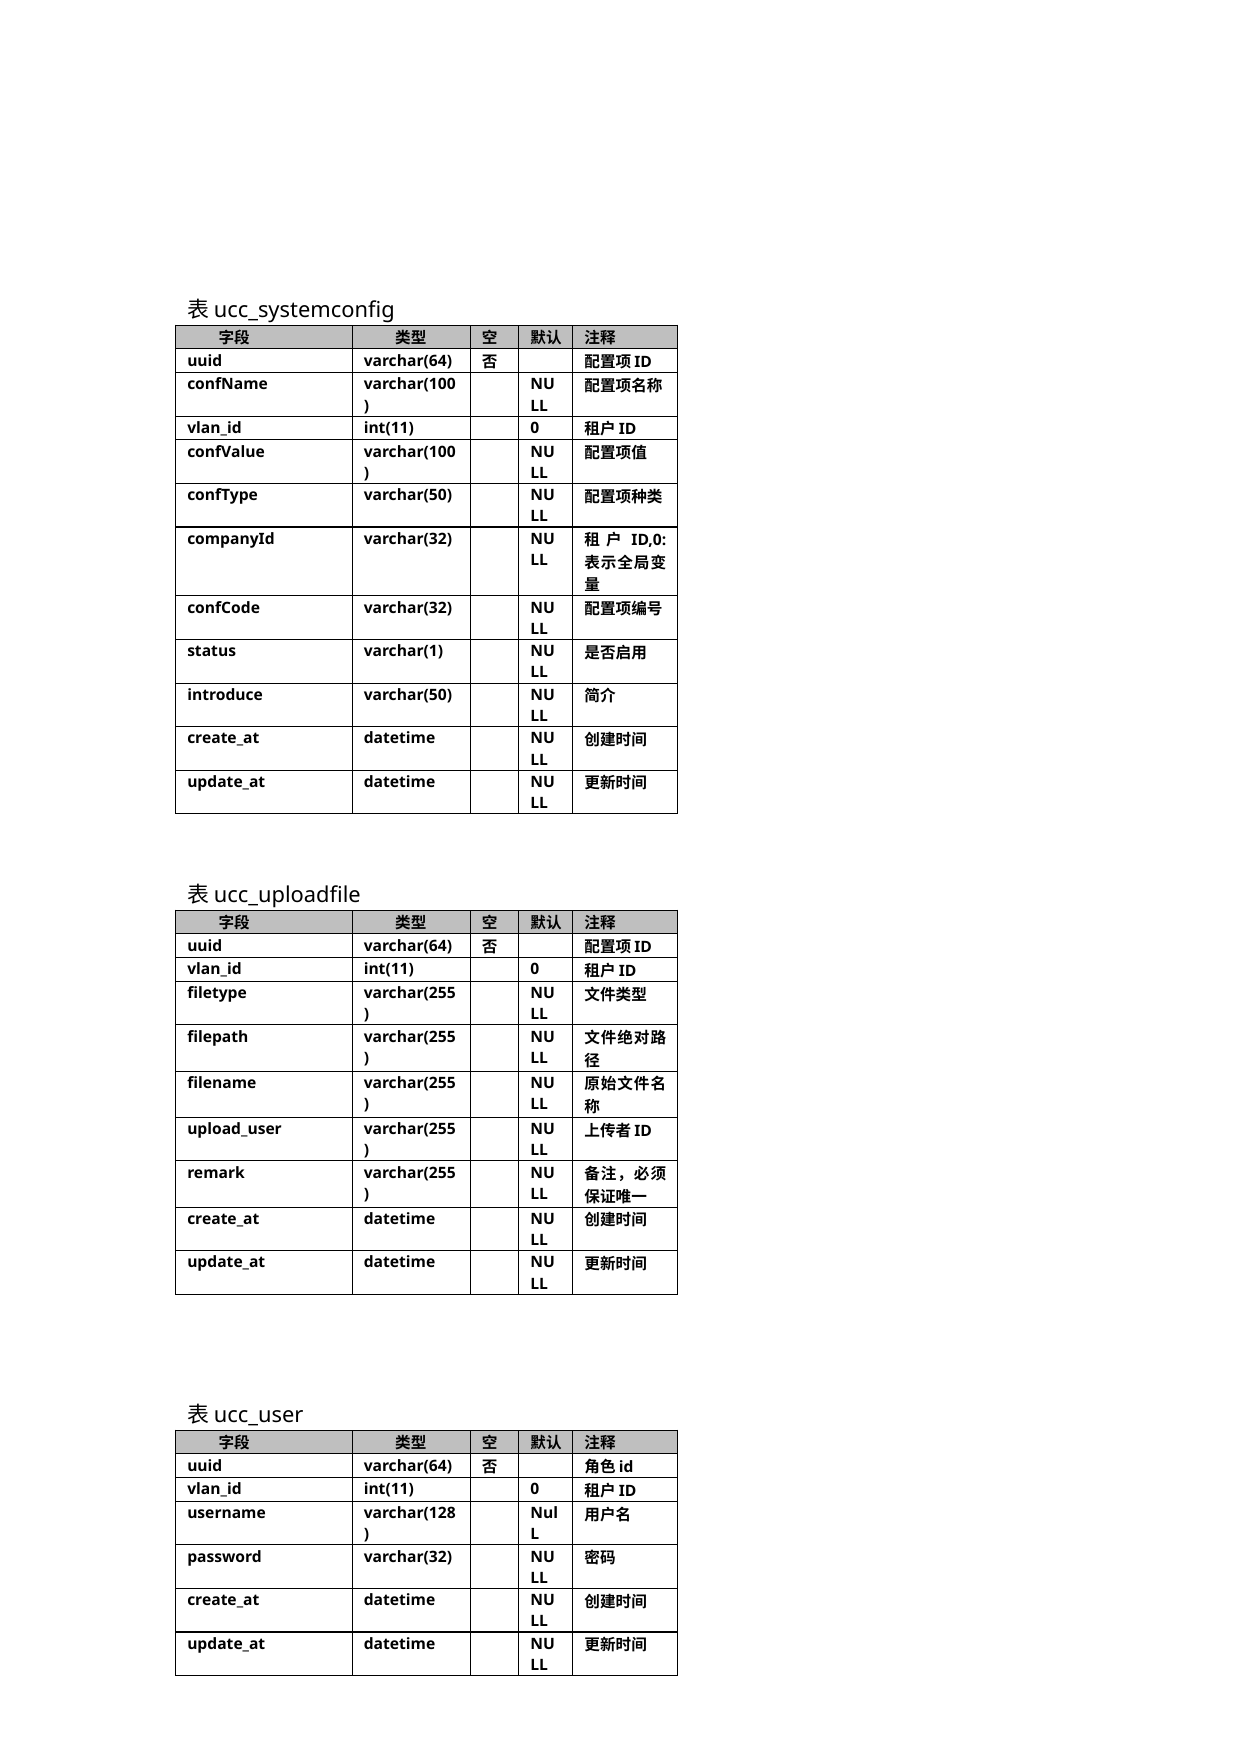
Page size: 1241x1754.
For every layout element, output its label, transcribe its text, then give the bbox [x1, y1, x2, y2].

table_cell 密码 [573, 1545, 677, 1588]
table_cell [519, 1454, 572, 1477]
table_cell 备注，必须保证唯一 [573, 1161, 677, 1207]
table_cell update_at [176, 1251, 352, 1294]
table_cell [471, 1589, 518, 1631]
table_cell int(11) [353, 417, 470, 439]
table_header 类型 [353, 1431, 470, 1453]
table_cell [471, 640, 518, 682]
table_cell [471, 1478, 518, 1501]
table_cell varchar(64) [353, 1454, 470, 1477]
table_cell vlan_id [176, 417, 352, 439]
table_cell NULL [519, 528, 572, 595]
table_cell 否 [471, 934, 518, 957]
table_cell vlan_id [176, 1478, 352, 1501]
table_cell 简介 [573, 684, 677, 726]
table_cell status [176, 640, 352, 682]
table_cell NULL [519, 1025, 572, 1071]
table_cell vlan_id [176, 958, 352, 981]
table_cell 租户ID [573, 1478, 677, 1501]
table_cell NULL [519, 440, 572, 483]
table_header 字段 [176, 911, 352, 933]
table_cell varchar(255) [353, 1025, 470, 1071]
table_cell confName [176, 373, 352, 416]
table_cell filetype [176, 982, 352, 1024]
table_cell 配置项ID [573, 349, 677, 372]
table_cell varchar(32) [353, 596, 470, 639]
table_cell NULL [519, 484, 572, 526]
table_cell 用户名 [573, 1502, 677, 1544]
table_cell NULL [519, 1545, 572, 1588]
table_cell 0 [519, 1478, 572, 1501]
table_cell update_at [176, 1633, 352, 1675]
table_cell username [176, 1502, 352, 1544]
table_cell [471, 1545, 518, 1588]
table_cell 创建时间 [573, 1589, 677, 1631]
table_cell 配置项编号 [573, 596, 677, 639]
table_cell [471, 417, 518, 439]
table_cell uuid [176, 934, 352, 957]
table_cell int(11) [353, 1478, 470, 1501]
table_header 注释 [573, 1431, 677, 1453]
table_cell varchar(100) [353, 373, 470, 416]
table_cell varchar(64) [353, 349, 470, 372]
table_cell NULL [519, 640, 572, 682]
table_header 默认 [519, 911, 572, 933]
table_cell NULL [519, 727, 572, 769]
table_cell introduce [176, 684, 352, 726]
table_cell varchar(32) [353, 1545, 470, 1588]
table_cell confCode [176, 596, 352, 639]
table_cell 配置项值 [573, 440, 677, 483]
text 表ucc_user [187, 1397, 1053, 1429]
table_cell 角色id [573, 1454, 677, 1477]
table_cell 上传者ID [573, 1118, 677, 1160]
table_cell 配置项ID [573, 934, 677, 957]
table_header 注释 [573, 911, 677, 933]
table_header 字段 [176, 326, 352, 348]
table_cell [471, 1502, 518, 1544]
table_cell NULL [519, 373, 572, 416]
table_cell varchar(64) [353, 934, 470, 957]
table_header 空 [471, 911, 518, 933]
table_cell confType [176, 484, 352, 526]
table_cell 更新时间 [573, 771, 677, 813]
table_cell [471, 982, 518, 1024]
table_cell [471, 1208, 518, 1250]
table_header 空 [471, 1431, 518, 1453]
table_cell 0 [519, 958, 572, 981]
table_cell NULL [519, 1118, 572, 1160]
table_cell 租户ID [573, 417, 677, 439]
table_cell 原始文件名称 [573, 1072, 677, 1117]
table_cell [471, 528, 518, 595]
table_cell varchar(100) [353, 440, 470, 483]
table_cell [471, 484, 518, 526]
table_cell 文件绝对路径 [573, 1025, 677, 1071]
table_cell 是否启用 [573, 640, 677, 682]
table_cell create_at [176, 727, 352, 769]
table_cell update_at [176, 771, 352, 813]
table_cell NULL [519, 1589, 572, 1631]
table_cell datetime [353, 727, 470, 769]
table_header 字段 [176, 1431, 352, 1453]
table_cell NULL [519, 1633, 572, 1675]
table_cell NULL [519, 1251, 572, 1294]
table_cell varchar(50) [353, 484, 470, 526]
table_cell [471, 1633, 518, 1675]
table_cell filepath [176, 1025, 352, 1071]
table_cell varchar(50) [353, 684, 470, 726]
table_cell [471, 958, 518, 981]
table_cell upload_user [176, 1118, 352, 1160]
table_cell datetime [353, 1208, 470, 1250]
table_cell companyId [176, 528, 352, 595]
table_cell [471, 1072, 518, 1117]
table_header 空 [471, 326, 518, 348]
table_cell varchar(128) [353, 1502, 470, 1544]
table_cell [519, 934, 572, 957]
table_cell 创建时间 [573, 727, 677, 769]
table_cell NULL [519, 1072, 572, 1117]
table_cell [471, 684, 518, 726]
table_cell datetime [353, 1589, 470, 1631]
table_cell datetime [353, 1251, 470, 1294]
table_cell [471, 440, 518, 483]
table_cell 更新时间 [573, 1633, 677, 1675]
table_cell 配置项名称 [573, 373, 677, 416]
table_cell 否 [471, 1454, 518, 1477]
table_cell 文件类型 [573, 982, 677, 1024]
table_cell confValue [176, 440, 352, 483]
table_cell NULL [519, 982, 572, 1024]
table_cell [471, 1118, 518, 1160]
table_cell [519, 349, 572, 372]
table_cell NULL [519, 771, 572, 813]
table_cell varchar(255) [353, 1161, 470, 1207]
text 表ucc_systemconfig [187, 292, 1053, 324]
table_header 类型 [353, 326, 470, 348]
table_cell 0 [519, 417, 572, 439]
table_header 默认 [519, 1431, 572, 1453]
table_cell 配置项种类 [573, 484, 677, 526]
table_cell NULL [519, 596, 572, 639]
table_cell NULL [519, 1161, 572, 1207]
table_cell 否 [471, 349, 518, 372]
table_cell [471, 1025, 518, 1071]
table_cell [471, 373, 518, 416]
table_cell datetime [353, 1633, 470, 1675]
text 表ucc_uploadfile [187, 877, 1053, 909]
table_header 类型 [353, 911, 470, 933]
table_cell uuid [176, 349, 352, 372]
table_cell [471, 727, 518, 769]
table_cell NULL [519, 1208, 572, 1250]
table_cell [471, 771, 518, 813]
table_cell password [176, 1545, 352, 1588]
table_cell NULL [519, 684, 572, 726]
table_cell 租户ID,0:表示全局变量 [573, 528, 677, 595]
table_cell uuid [176, 1454, 352, 1477]
table_cell datetime [353, 771, 470, 813]
table_cell varchar(32) [353, 528, 470, 595]
table_header 注释 [573, 326, 677, 348]
table_cell 更新时间 [573, 1251, 677, 1294]
table_cell NulL [519, 1502, 572, 1544]
table_cell remark [176, 1161, 352, 1207]
table_cell 创建时间 [573, 1208, 677, 1250]
table_header 默认 [519, 326, 572, 348]
table_cell filename [176, 1072, 352, 1117]
table_cell varchar(1) [353, 640, 470, 682]
table_cell [471, 1251, 518, 1294]
table_cell [471, 1161, 518, 1207]
table_cell [471, 596, 518, 639]
table_cell 租户ID [573, 958, 677, 981]
table_cell varchar(255) [353, 1072, 470, 1117]
table_cell int(11) [353, 958, 470, 981]
table_cell varchar(255) [353, 1118, 470, 1160]
table_cell varchar(255) [353, 982, 470, 1024]
table_cell create_at [176, 1589, 352, 1631]
table_cell create_at [176, 1208, 352, 1250]
